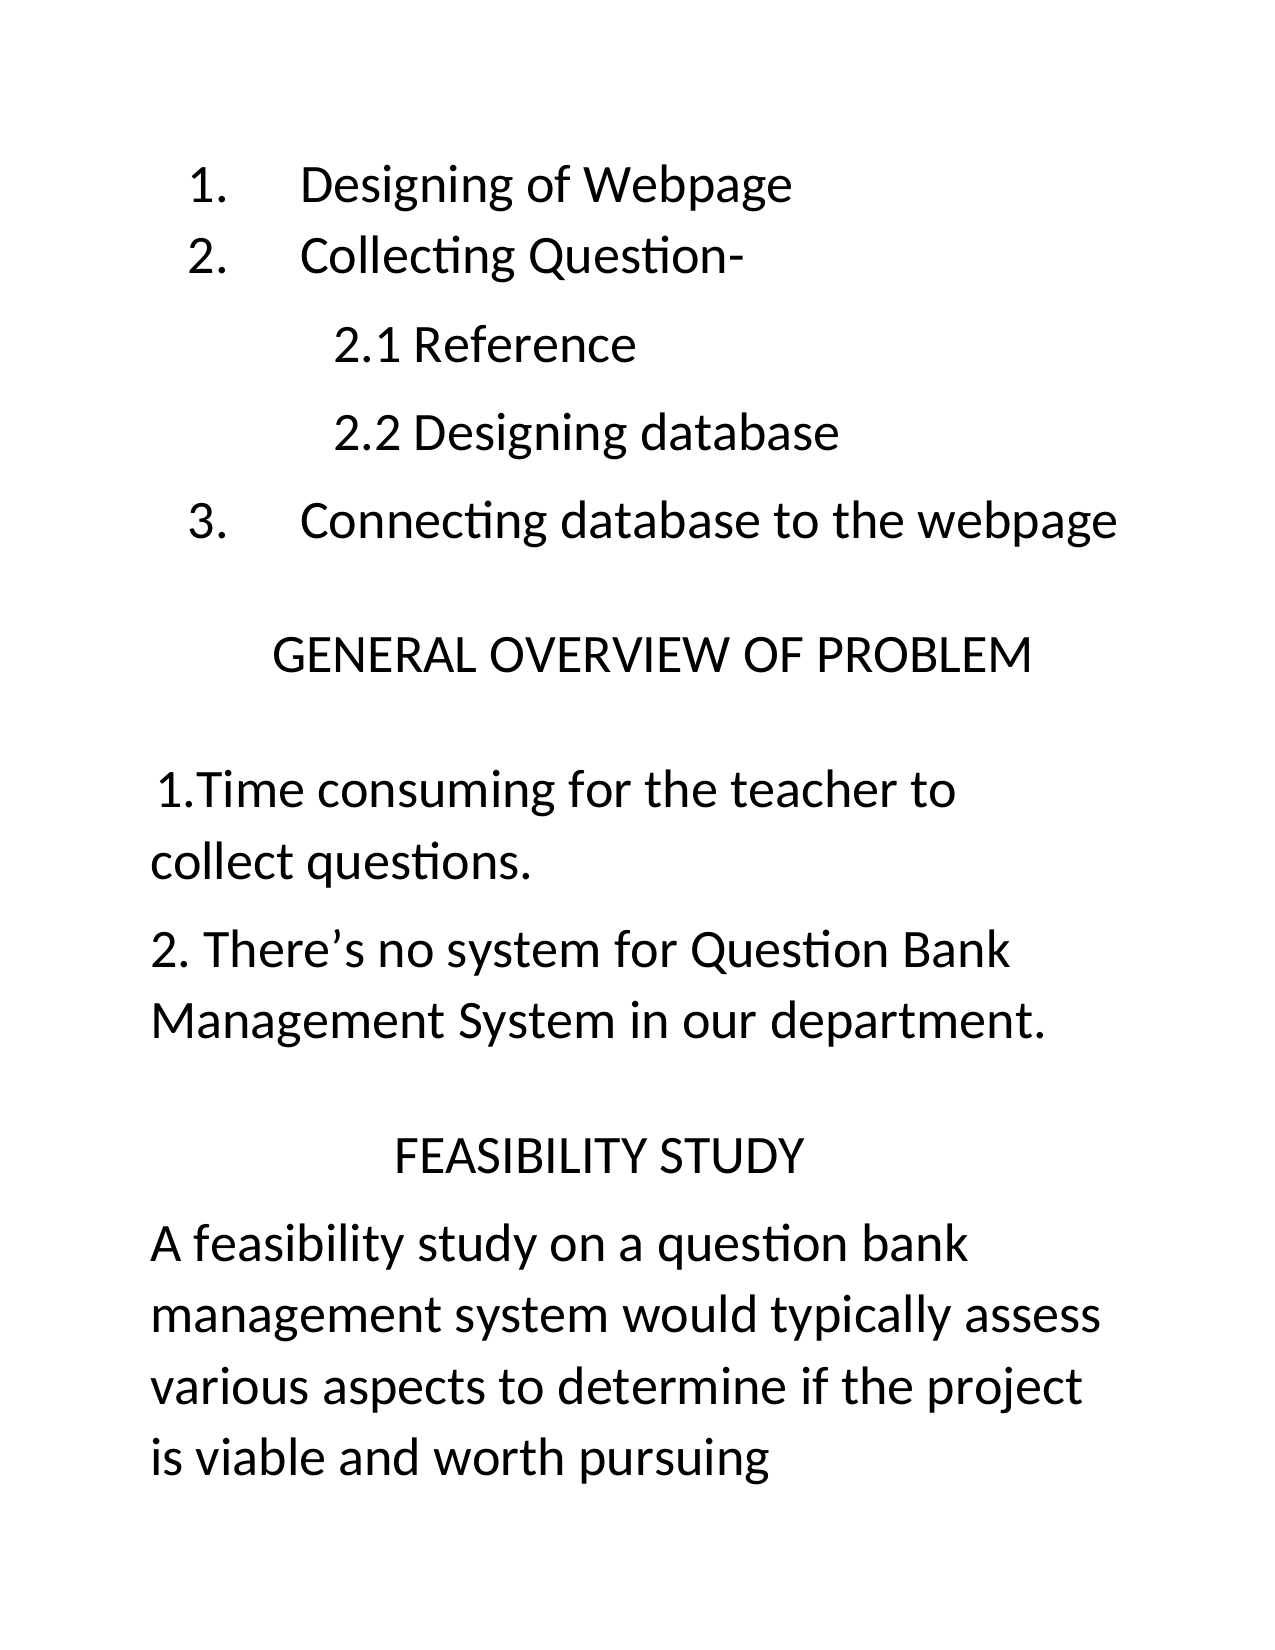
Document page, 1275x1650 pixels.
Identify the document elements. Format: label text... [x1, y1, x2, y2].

text 2. There’s no system for Question Bank Management System in our department. [150, 914, 1125, 1052]
text 2.1 Reference [150, 309, 1125, 376]
list Designing of Webpage [187, 150, 1125, 216]
text 1.Time consuming for the teacher to collect questions. [150, 755, 1125, 893]
list Collecting Question- [187, 221, 1125, 287]
text 2.2 Designing database [150, 397, 1125, 463]
text A feasibility study on a question bank management system would typically assess various aspects to determine if the project is viable and worth pursuing [150, 1209, 1125, 1489]
text GENERAL OVERVIEW OF PROBLEM [150, 620, 1125, 686]
list Connecting database to the webpage [187, 485, 1125, 552]
text FEASIBILITY STUDY [150, 1121, 1125, 1187]
